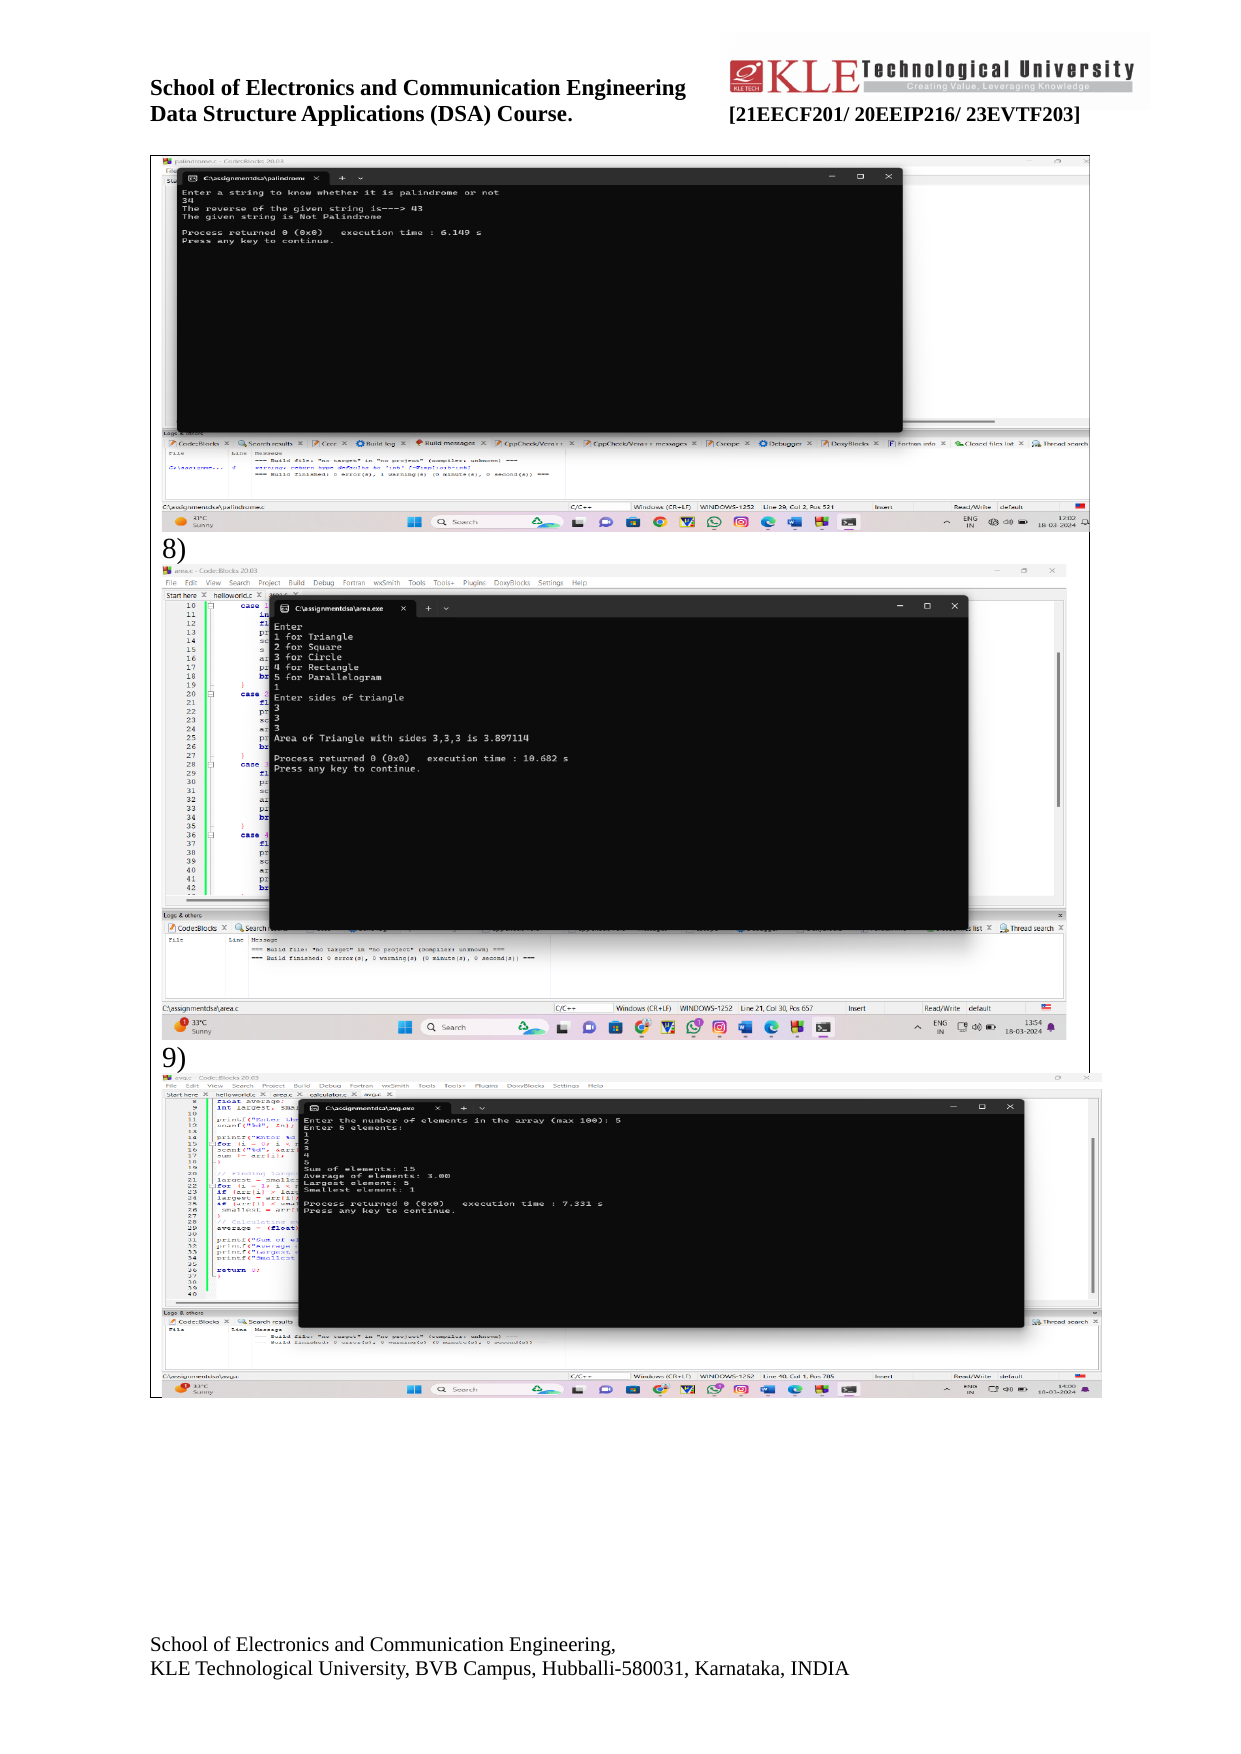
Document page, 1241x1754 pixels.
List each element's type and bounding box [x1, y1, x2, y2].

picture [161, 156, 1090, 532]
picture [161, 564, 1067, 1040]
picture [719, 32, 1151, 110]
picture [161, 1073, 1102, 1398]
table_cell [151, 156, 1089, 1397]
